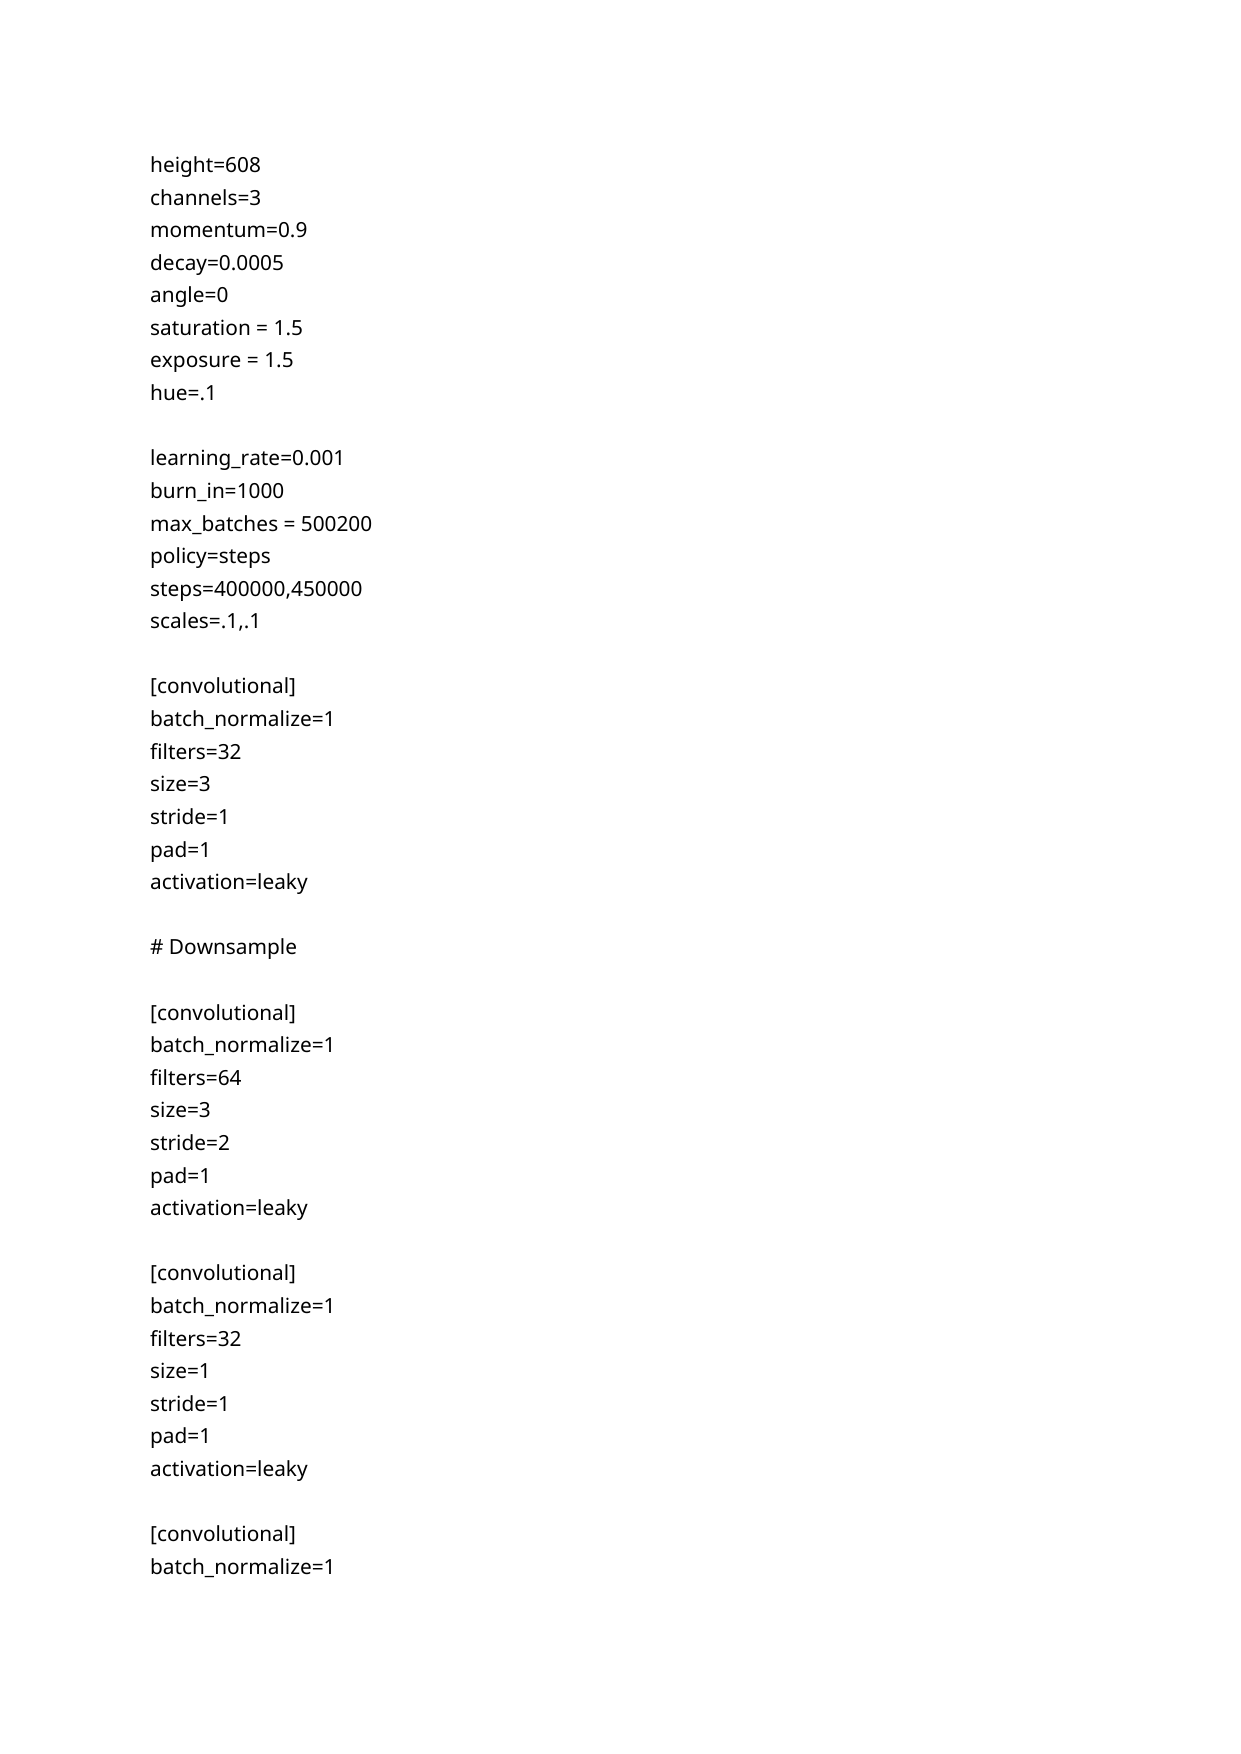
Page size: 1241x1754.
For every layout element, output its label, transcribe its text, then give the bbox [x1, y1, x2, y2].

text angle=0 [150, 280, 1090, 309]
text batch_normalize=1 [150, 1291, 1090, 1319]
text size=3 [150, 769, 1090, 798]
text batch_normalize=1 [150, 1552, 1090, 1580]
text channels=3 [150, 183, 1090, 211]
text stride=1 [150, 1389, 1090, 1417]
text saturation = 1.5 [150, 313, 1090, 341]
text pad=1 [150, 1422, 1090, 1450]
text momentum=0.9 [150, 215, 1090, 244]
text [convolutional] [150, 1519, 1090, 1548]
text learning_rate=0.001 [150, 443, 1090, 472]
text stride=2 [150, 1128, 1090, 1157]
text policy=steps [150, 541, 1090, 570]
text filters=32 [150, 737, 1090, 765]
text burn_in=1000 [150, 476, 1090, 504]
text stride=1 [150, 802, 1090, 831]
text filters=32 [150, 1324, 1090, 1352]
text pad=1 [150, 835, 1090, 863]
text decay=0.0005 [150, 248, 1090, 276]
text steps=400000,450000 [150, 574, 1090, 602]
text activation=leaky [150, 867, 1090, 896]
text batch_normalize=1 [150, 1030, 1090, 1059]
text size=3 [150, 1096, 1090, 1124]
text [convolutional] [150, 998, 1090, 1026]
text filters=64 [150, 1063, 1090, 1091]
text batch_normalize=1 [150, 704, 1090, 733]
text [convolutional] [150, 672, 1090, 700]
text scales=.1,.1 [150, 606, 1090, 635]
text [convolutional] [150, 1258, 1090, 1287]
text size=1 [150, 1356, 1090, 1385]
text activation=leaky [150, 1454, 1090, 1483]
text pad=1 [150, 1161, 1090, 1189]
text hue=.1 [150, 378, 1090, 407]
text max_batches = 500200 [150, 509, 1090, 537]
text activation=leaky [150, 1193, 1090, 1222]
text exposure = 1.5 [150, 346, 1090, 374]
text # Downsample [150, 932, 1090, 961]
text height=608 [150, 150, 1090, 178]
